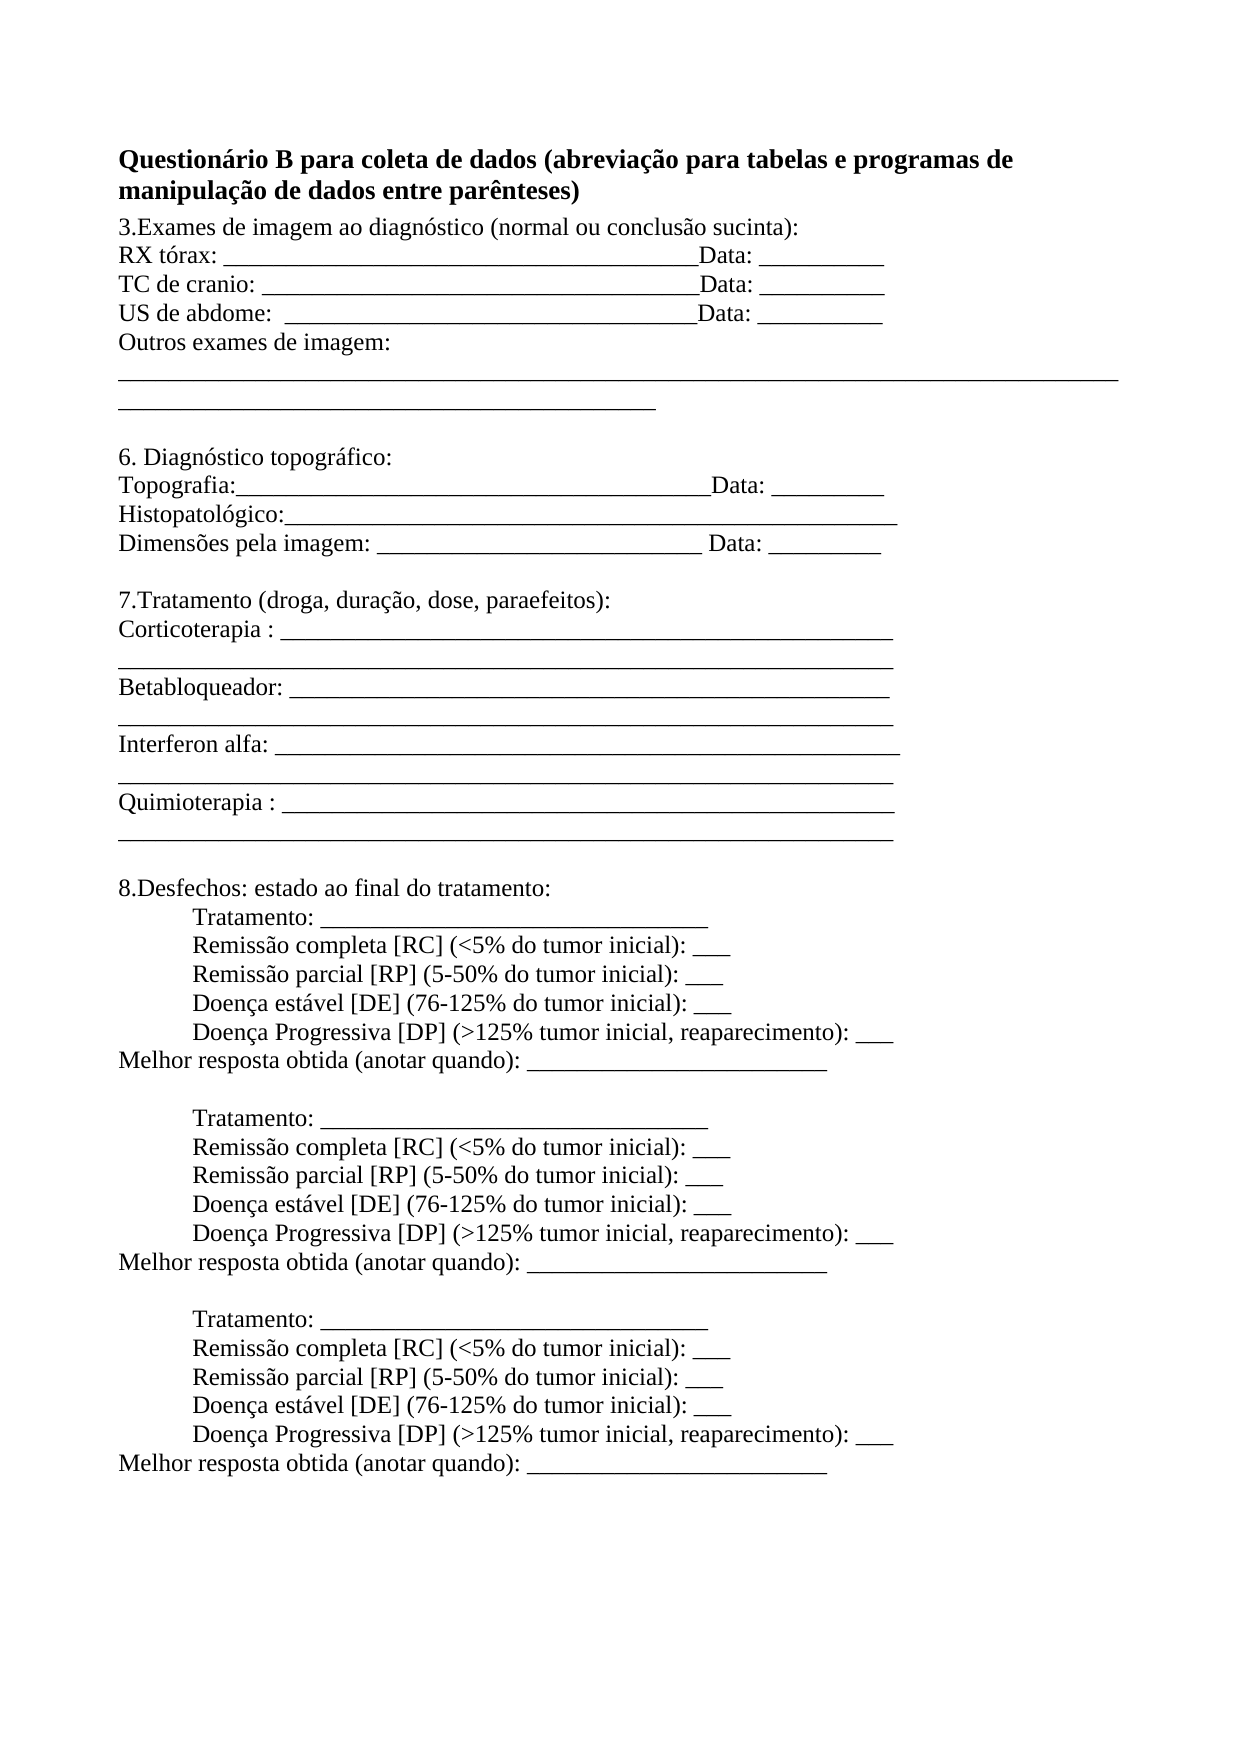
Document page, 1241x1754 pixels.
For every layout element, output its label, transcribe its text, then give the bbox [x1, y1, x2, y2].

text Doença Progressiva [DP] (>125% tumor inicial, reaparecimento): ___ [118, 1218, 1122, 1247]
text Remissão parcial [RP] (5-50% do tumor inicial): ___ [118, 1160, 1122, 1189]
text 6. Diagnóstico topográfico: [118, 442, 1122, 470]
text Tratamento: _______________________________ [118, 1304, 1122, 1333]
text Dimensões pela imagem: __________________________ Data: _________ [118, 528, 1122, 557]
text TC de cranio: ___________________________________Data: __________ [118, 269, 1122, 298]
text Doença Progressiva [DP] (>125% tumor inicial, reaparecimento): ___ [118, 1017, 1122, 1045]
text Melhor resposta obtida (anotar quando): ________________________ [118, 1045, 1122, 1074]
text ______________________________________________________________ [118, 815, 1122, 844]
text Remissão parcial [RP] (5-50% do tumor inicial): ___ [118, 1362, 1122, 1390]
text ______________________________________________________________ [118, 758, 1122, 787]
text Topografia:______________________________________Data: _________ [118, 470, 1122, 499]
text Melhor resposta obtida (anotar quando): ________________________ [118, 1247, 1122, 1275]
text 3.Exames de imagem ao diagnóstico (normal ou conclusão sucinta): [118, 212, 1122, 240]
text Betabloqueador: ________________________________________________ [118, 672, 1122, 700]
text Melhor resposta obtida (anotar quando): ________________________ [118, 1448, 1122, 1477]
text 7.Tratamento (droga, duração, dose, paraefeitos): [118, 585, 1122, 614]
text Tratamento: _______________________________ [118, 902, 1122, 930]
text Histopatológico:_________________________________________________ [118, 499, 1122, 528]
text Tratamento: _______________________________ [118, 1103, 1122, 1132]
text Remissão completa [RC] (<5% do tumor inicial): ___ [118, 930, 1122, 959]
text ___________________________________________________________________________________________________________________________ [118, 355, 1122, 413]
text Doença Progressiva [DP] (>125% tumor inicial, reaparecimento): ___ [118, 1419, 1122, 1448]
text US de abdome: _________________________________Data: __________ [118, 298, 1122, 327]
text Interferon alfa: __________________________________________________ [118, 729, 1122, 758]
text ______________________________________________________________ [118, 643, 1122, 672]
text Doença estável [DE] (76-125% do tumor inicial): ___ [118, 1390, 1122, 1419]
text Quimioterapia : _________________________________________________ [118, 787, 1122, 815]
text Remissão completa [RC] (<5% do tumor inicial): ___ [118, 1333, 1122, 1362]
text Corticoterapia : _________________________________________________ [118, 614, 1122, 643]
subtitle Questionário B para coleta de dados (abreviação para tabelas e programas de manipulação de dados entre parênteses) [118, 143, 1122, 205]
text Doença estável [DE] (76-125% do tumor inicial): ___ [118, 988, 1122, 1017]
text Remissão parcial [RP] (5-50% do tumor inicial): ___ [118, 959, 1122, 988]
text Remissão completa [RC] (<5% do tumor inicial): ___ [118, 1132, 1122, 1160]
text 8.Desfechos: estado ao final do tratamento: [118, 873, 1122, 902]
text Outros exames de imagem: [118, 327, 1122, 355]
text ______________________________________________________________ [118, 700, 1122, 729]
text RX tórax: ______________________________________Data: __________ [118, 240, 1122, 269]
text Doença estável [DE] (76-125% do tumor inicial): ___ [118, 1189, 1122, 1218]
